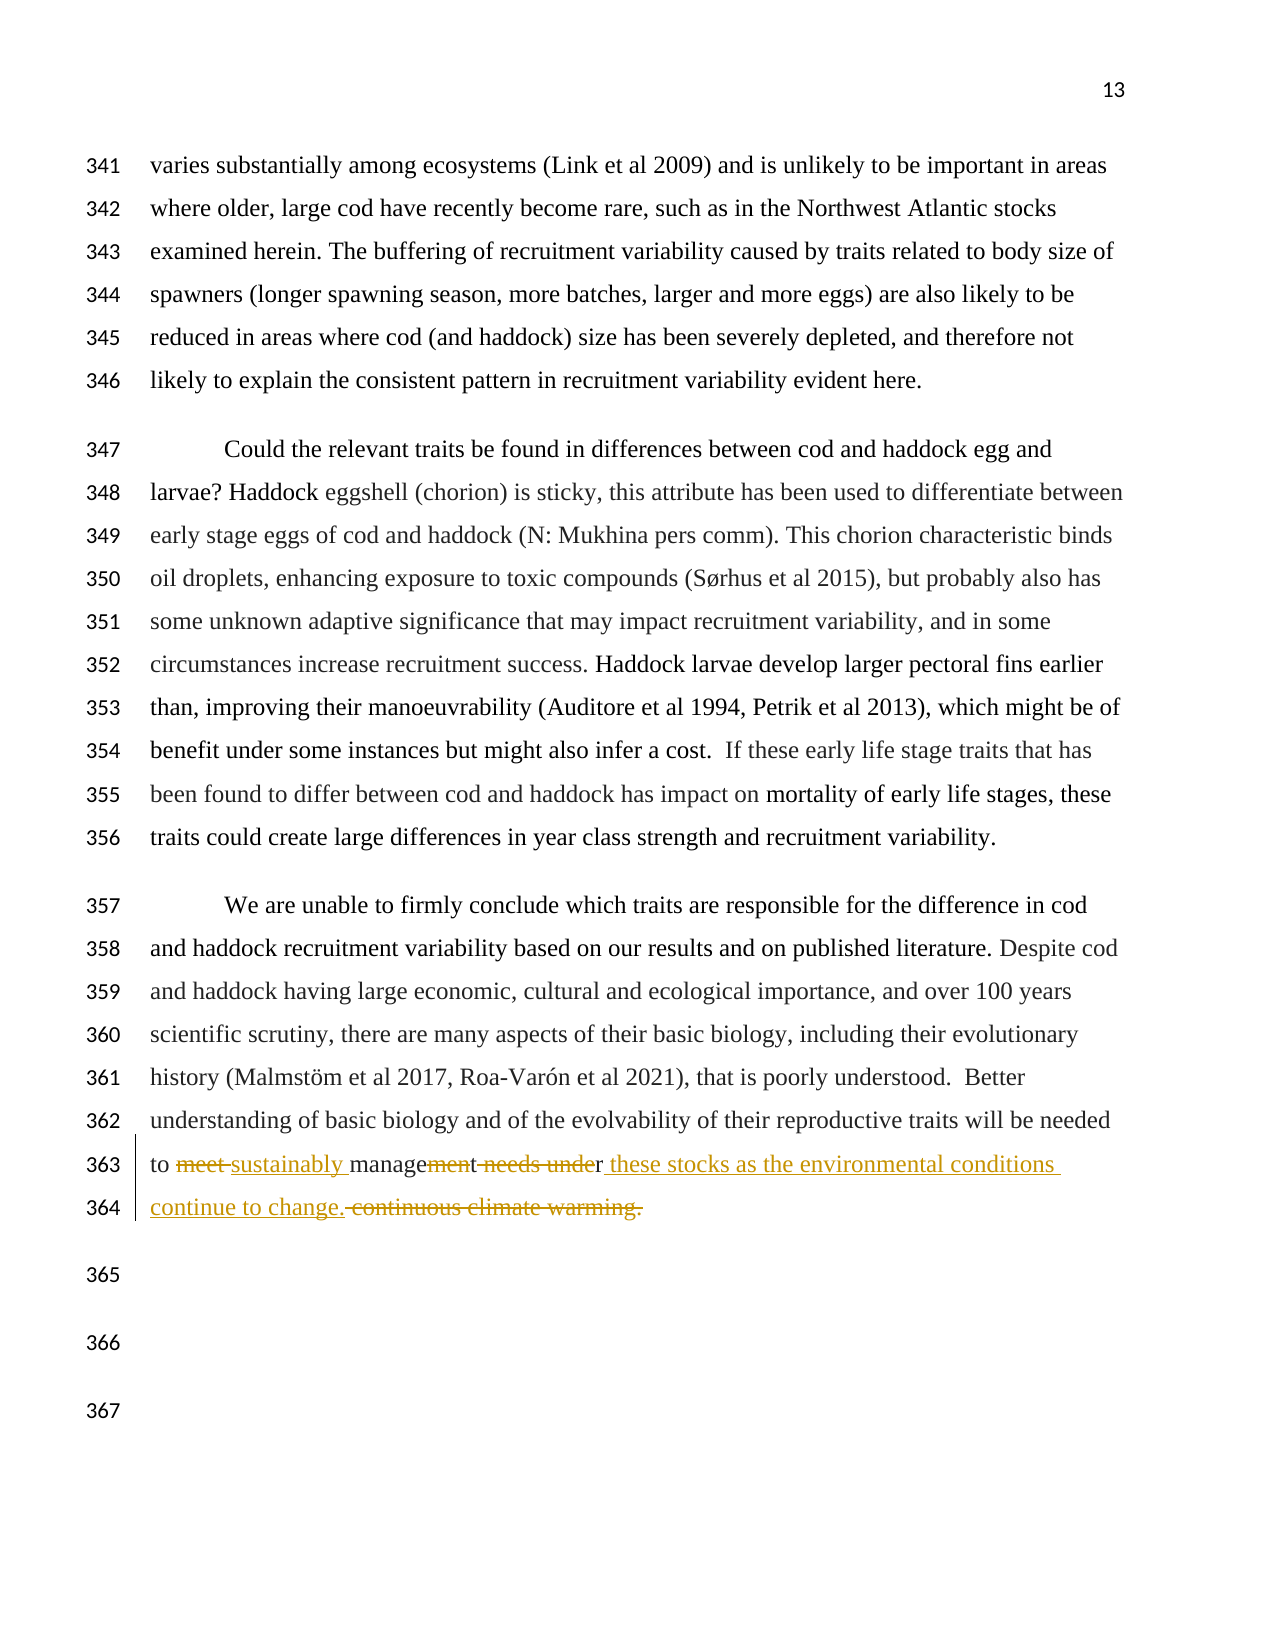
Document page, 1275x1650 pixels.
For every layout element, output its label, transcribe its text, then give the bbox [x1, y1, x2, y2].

text We are unable to firmly conclude which traits are responsible for the difference in cod and haddock recruitment variability based on our results and on published literature. Despite cod and haddock having large economic, cultural and ecological importance, and over 100 years scientific scrutiny, there are many aspects of their basic biology, including their evolutionary history (Malmstöm et al 2017, Roa-Varón et al 2021), that is poorly understood. Better understanding of basic biology and of the evolvability of their reproductive traits will be needed to managetr [150, 890, 1125, 1221]
text Could the relevant traits be found in differences between cod and haddock egg and larvae? Haddock eggshell (chorion) is sticky, this attribute has been used to differentiate between early stage eggs of cod and haddock (N: Mukhina pers comm). This chorion characteristic binds oil droplets, enhancing exposure to toxic compounds (Sørhus et al 2015), but probably also has some unknown adaptive significance that may impact recruitment variability, and in some circumstances increase recruitment success. Haddock larvae develop larger pectoral fins earlier than, improving their manoeuvrability (Auditore et al 1994, Petrik et al 2013), which might be of benefit under some instances but might also infer a cost. If these early life stage traits that has been found to differ between cod and haddock has impact on mortality of early life stages, these traits could create large differences in year class strength and recruitment variability. [150, 434, 1125, 851]
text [150, 150, 1125, 394]
